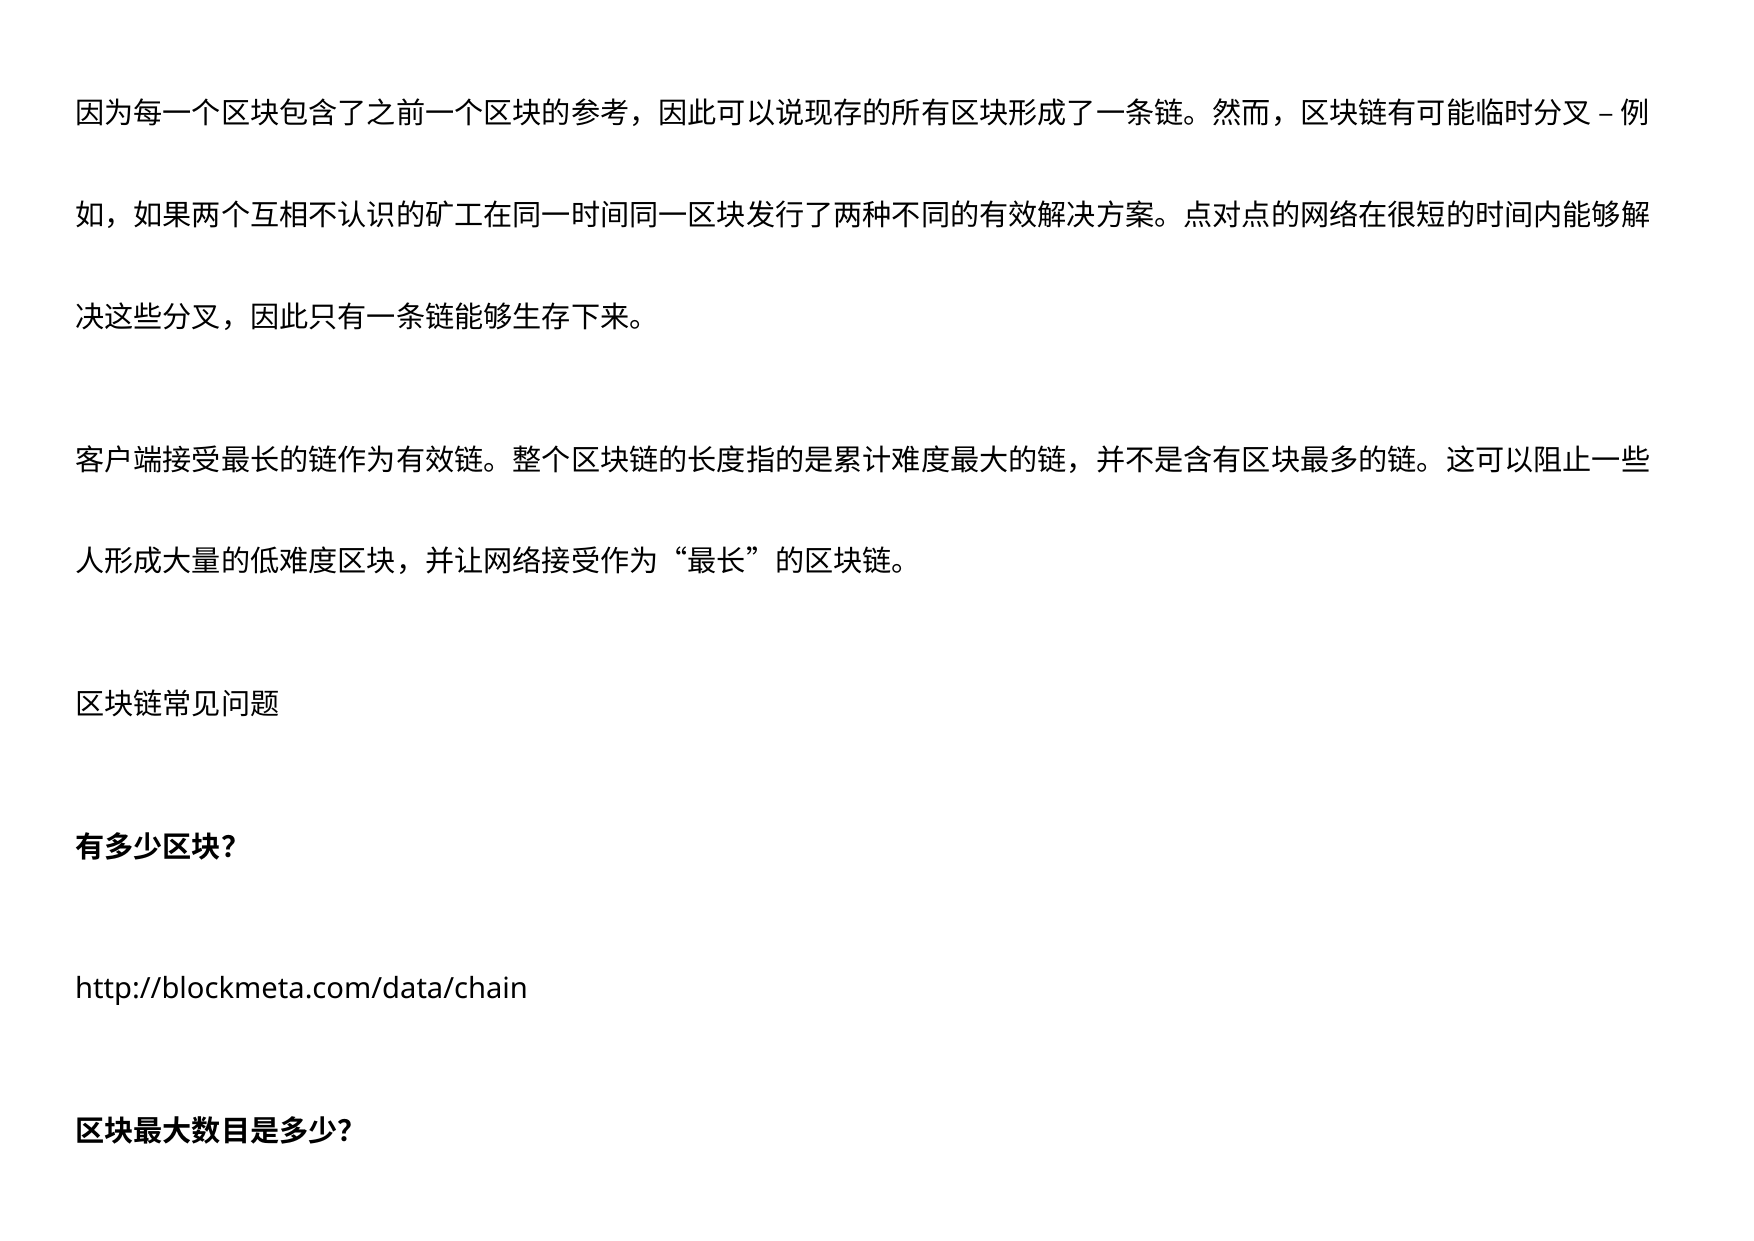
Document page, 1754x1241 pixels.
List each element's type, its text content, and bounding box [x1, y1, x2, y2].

text 客户端接受最长的链作为有效链。整个区块链的长度指的是累计难度最大的链，并不是含有区块最多的链。这可以阻止一些人形成大量的低难度区块，并让网络接受作为“最长”的区块链。 [75, 423, 1679, 593]
text 因为每一个区块包含了之前一个区块的参考，因此可以说现存的所有区块形成了一条链。然而，区块链有可能临时分叉 – 例如，如果两个互相不认识的矿工在同一时间同一区块发行了两种不同的有效解决方案。点对点的网络在很短的时间内能够解决这些分叉，因此只有一条链能够生存下来。 [75, 77, 1679, 348]
text http://blockmeta.com/data/chain [75, 954, 1679, 1022]
text 区块最大数目是多少？ [75, 1095, 1679, 1163]
text 区块链常见问题 [75, 668, 1679, 736]
text 有多少区块？ [75, 811, 1679, 879]
